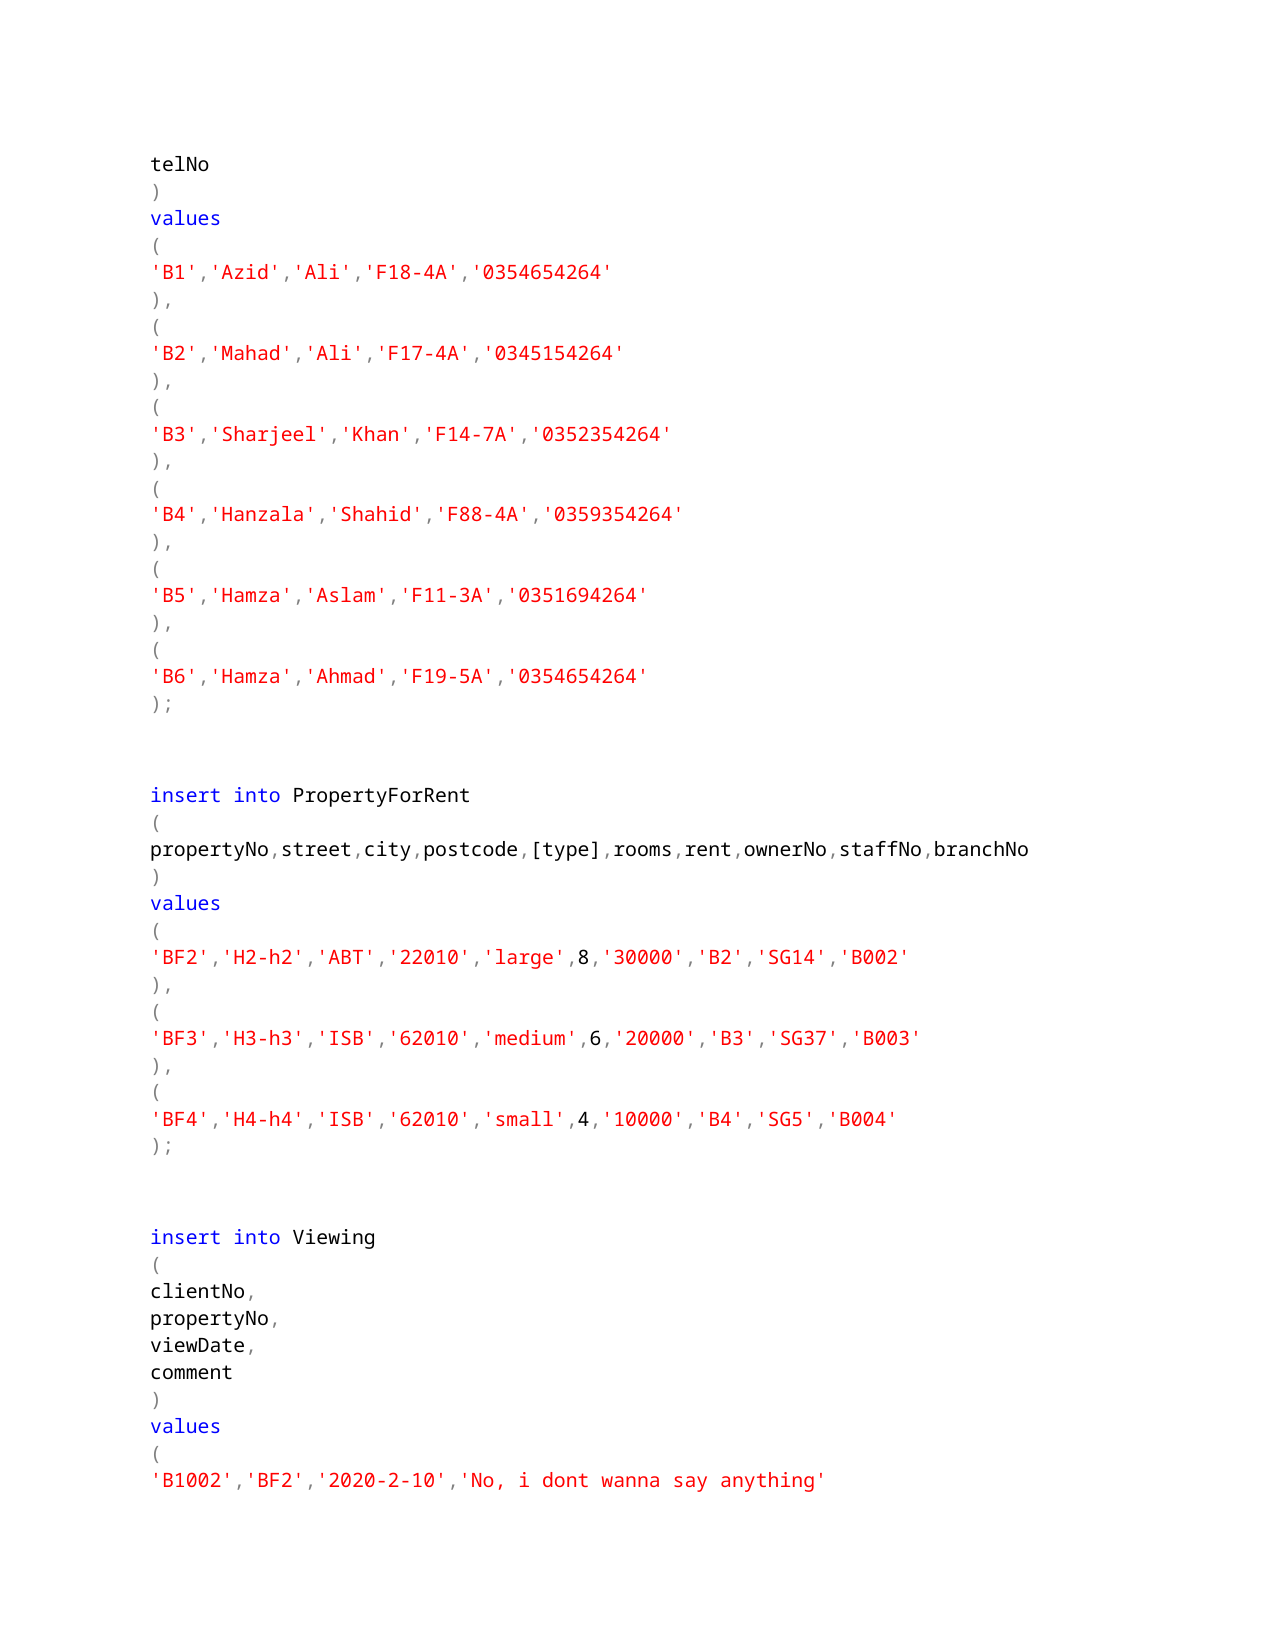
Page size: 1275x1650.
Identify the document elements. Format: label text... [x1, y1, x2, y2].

text ), [150, 285, 1125, 312]
text 'BF3','H3-h3','ISB','62010','medium',6,'20000','B3','SG37','B003' [150, 1024, 1125, 1051]
text ) [150, 1385, 1125, 1412]
text ), [150, 528, 1125, 555]
text ), [150, 1051, 1125, 1078]
text ( [150, 393, 1125, 420]
text telNo [150, 150, 1125, 177]
text ( [150, 1250, 1125, 1277]
text insert into Viewing [150, 1223, 1125, 1250]
text ) [150, 177, 1125, 204]
text ( [150, 474, 1125, 501]
text values [150, 889, 1125, 916]
text 'B4','Hanzala','Shahid','F88-4A','0359354264' [150, 501, 1125, 528]
text 'BF4','H4-h4','ISB','62010','small',4,'10000','B4','SG5','B004' [150, 1105, 1125, 1132]
text ( [150, 1078, 1125, 1105]
text ) [150, 862, 1125, 889]
text ( [150, 312, 1125, 339]
text ), [150, 609, 1125, 636]
text 'BF2','H2-h2','ABT','22010','large',8,'30000','B2','SG14','B002' [150, 943, 1125, 970]
text propertyNo, [150, 1304, 1125, 1331]
text ), [150, 447, 1125, 474]
text comment [150, 1358, 1125, 1385]
text clientNo, [150, 1277, 1125, 1304]
text 'B1002','BF2','2020-2-10','No, i dont wanna say anything' [150, 1466, 1125, 1493]
text ( [150, 997, 1125, 1024]
text 'B1','Azid','Ali','F18-4A','0354654264' [150, 258, 1125, 285]
text ), [150, 366, 1125, 393]
text ( [150, 555, 1125, 582]
text values [150, 204, 1125, 231]
text viewDate, [150, 1331, 1125, 1358]
text ( [150, 916, 1125, 943]
text ); [150, 1132, 1125, 1159]
text ( [150, 636, 1125, 663]
text ( [150, 1439, 1125, 1466]
text ); [150, 689, 1125, 717]
text propertyNo,street,city,postcode,[type],rooms,rent,ownerNo,staffNo,branchNo [150, 835, 1125, 862]
text ), [150, 970, 1125, 997]
text 'B5','Hamza','Aslam','F11-3A','0351694264' [150, 582, 1125, 609]
text ( [150, 808, 1125, 835]
text 'B3','Sharjeel','Khan','F14-7A','0352354264' [150, 420, 1125, 447]
text 'B6','Hamza','Ahmad','F19-5A','0354654264' [150, 663, 1125, 689]
text 'B2','Mahad','Ali','F17-4A','0345154264' [150, 339, 1125, 366]
text insert into PropertyForRent [150, 781, 1125, 808]
text ( [150, 231, 1125, 258]
text values [150, 1412, 1125, 1439]
